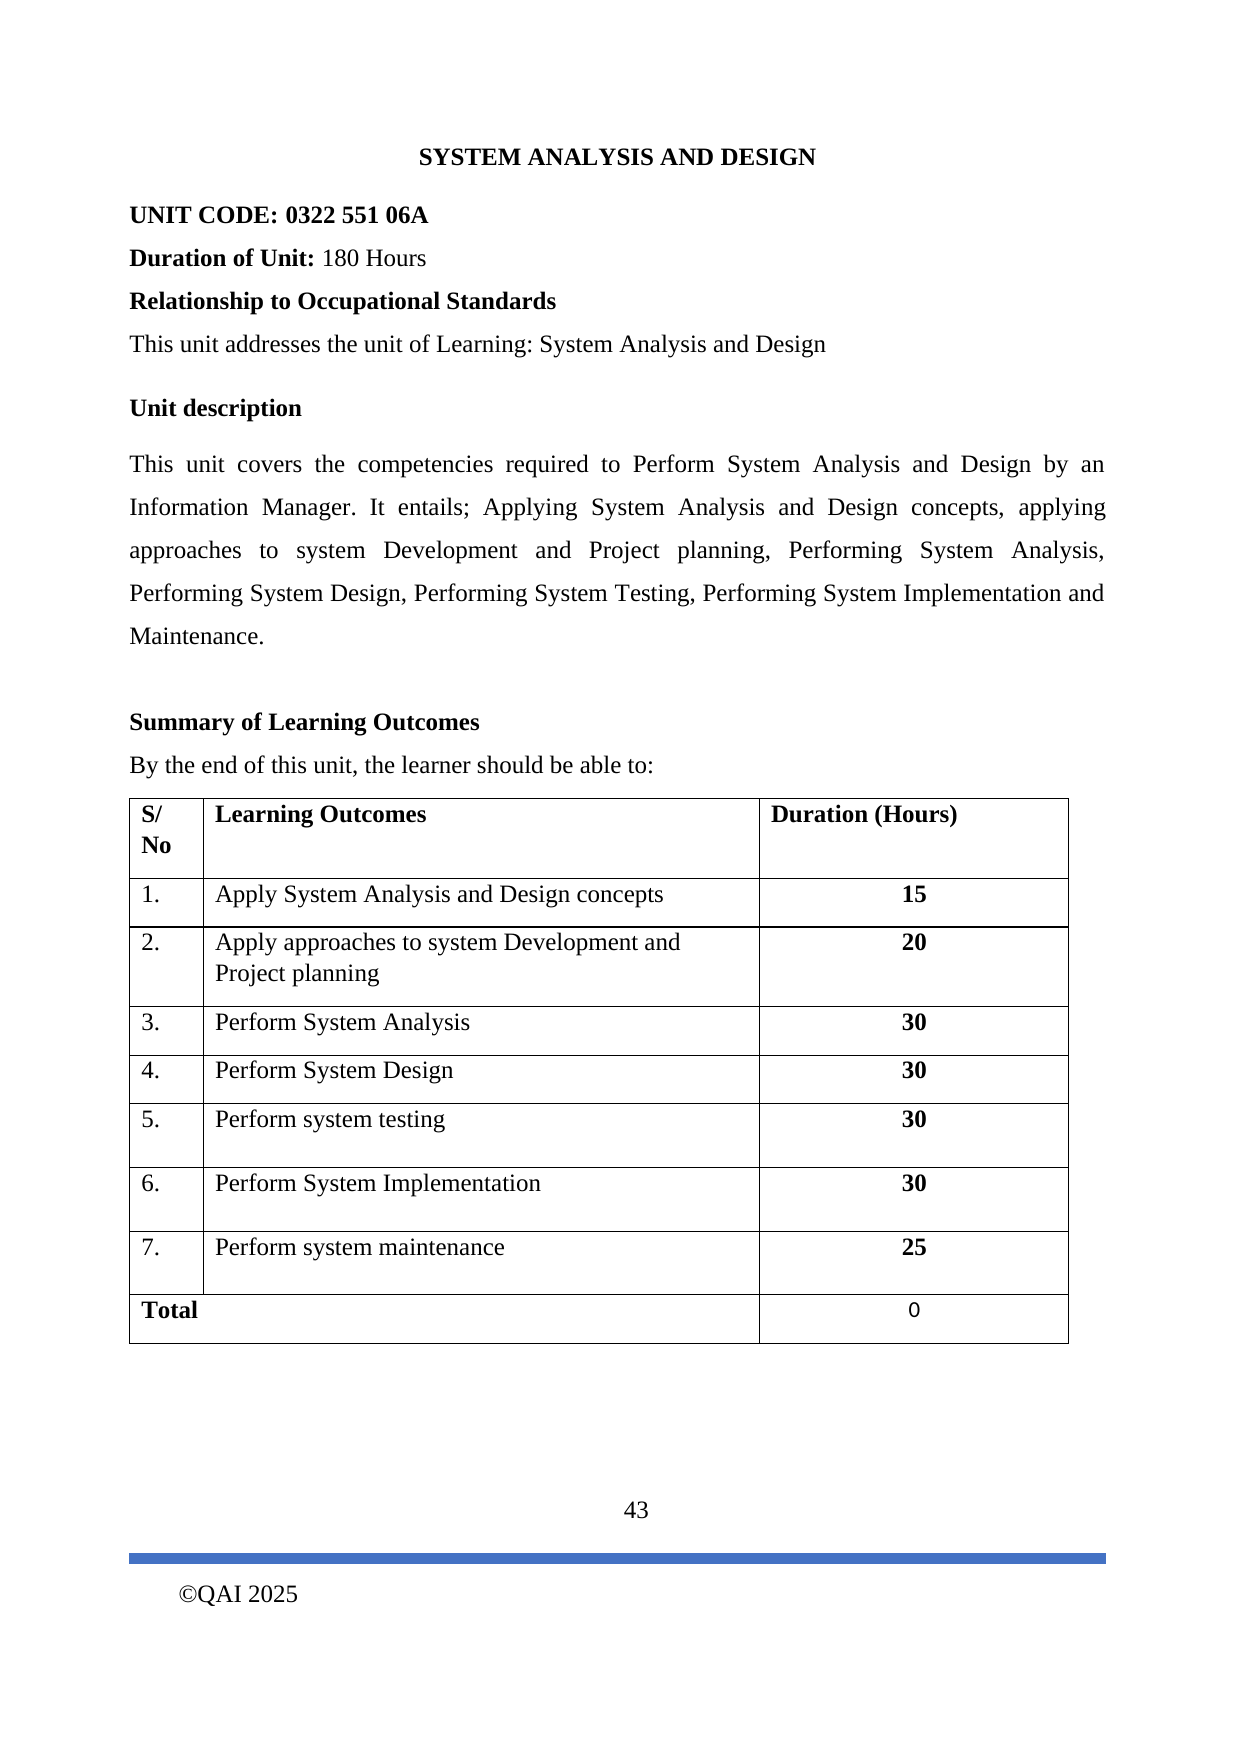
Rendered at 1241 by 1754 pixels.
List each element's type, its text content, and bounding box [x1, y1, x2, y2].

table_cell 25 [760, 1232, 1068, 1294]
table_cell 30 [760, 1104, 1068, 1167]
text Relationship to Occupational Standards [129, 286, 1106, 315]
table_cell Perform System Analysis [204, 1007, 759, 1054]
subtitle SYSTEM ANALYSIS AND DESIGN [129, 142, 1106, 170]
table_cell Apply approaches to system Development and Project planning [204, 928, 759, 1006]
table_cell 30 [760, 1007, 1068, 1054]
table_cell Perform system maintenance [204, 1232, 759, 1294]
table_cell Perform System Implementation [204, 1168, 759, 1231]
text This unit covers the competencies required to Perform System Analysis and Design by an Information Manager. It entails; Applying System Analysis and Design concepts, applying approaches to system Development and Project planning, Performing System Analysis, Performing System Design, Performing System Testing, Performing System Implementation and Maintenance. [129, 449, 1106, 650]
table_cell Perform System Design [204, 1056, 759, 1103]
table_header Duration (Hours) [760, 799, 1068, 878]
table_cell 30 [760, 1168, 1068, 1231]
text By the end of this unit, the learner should be able to: [129, 751, 1106, 779]
text Unit description [129, 393, 1106, 422]
table_cell Apply System Analysis and Design concepts [204, 879, 759, 926]
text Summary of Learning Outcomes [129, 707, 1106, 736]
table_cell 4. [130, 1056, 203, 1103]
text This unit addresses the unit of Learning: System Analysis and Design [129, 329, 1106, 358]
table_header Learning Outcomes [204, 799, 759, 878]
table_cell 1. [130, 879, 203, 926]
text Duration of Unit: 180 Hours [129, 243, 1106, 272]
table_cell 6. [130, 1168, 203, 1231]
table_header S/No [130, 799, 203, 878]
table_cell 5. [130, 1104, 203, 1167]
table_cell 3. [130, 1007, 203, 1054]
table_cell 7. [130, 1232, 203, 1294]
table_cell 180 [760, 1295, 1068, 1343]
table_cell 20 [760, 928, 1068, 1006]
text UNIT CODE: 0322 551 06A [129, 200, 1106, 228]
table_cell Perform system testing [204, 1104, 759, 1167]
table_cell 30 [760, 1056, 1068, 1103]
table_cell 15 [760, 879, 1068, 926]
table_cell Total [130, 1295, 759, 1343]
table_cell 2. [130, 928, 203, 1006]
